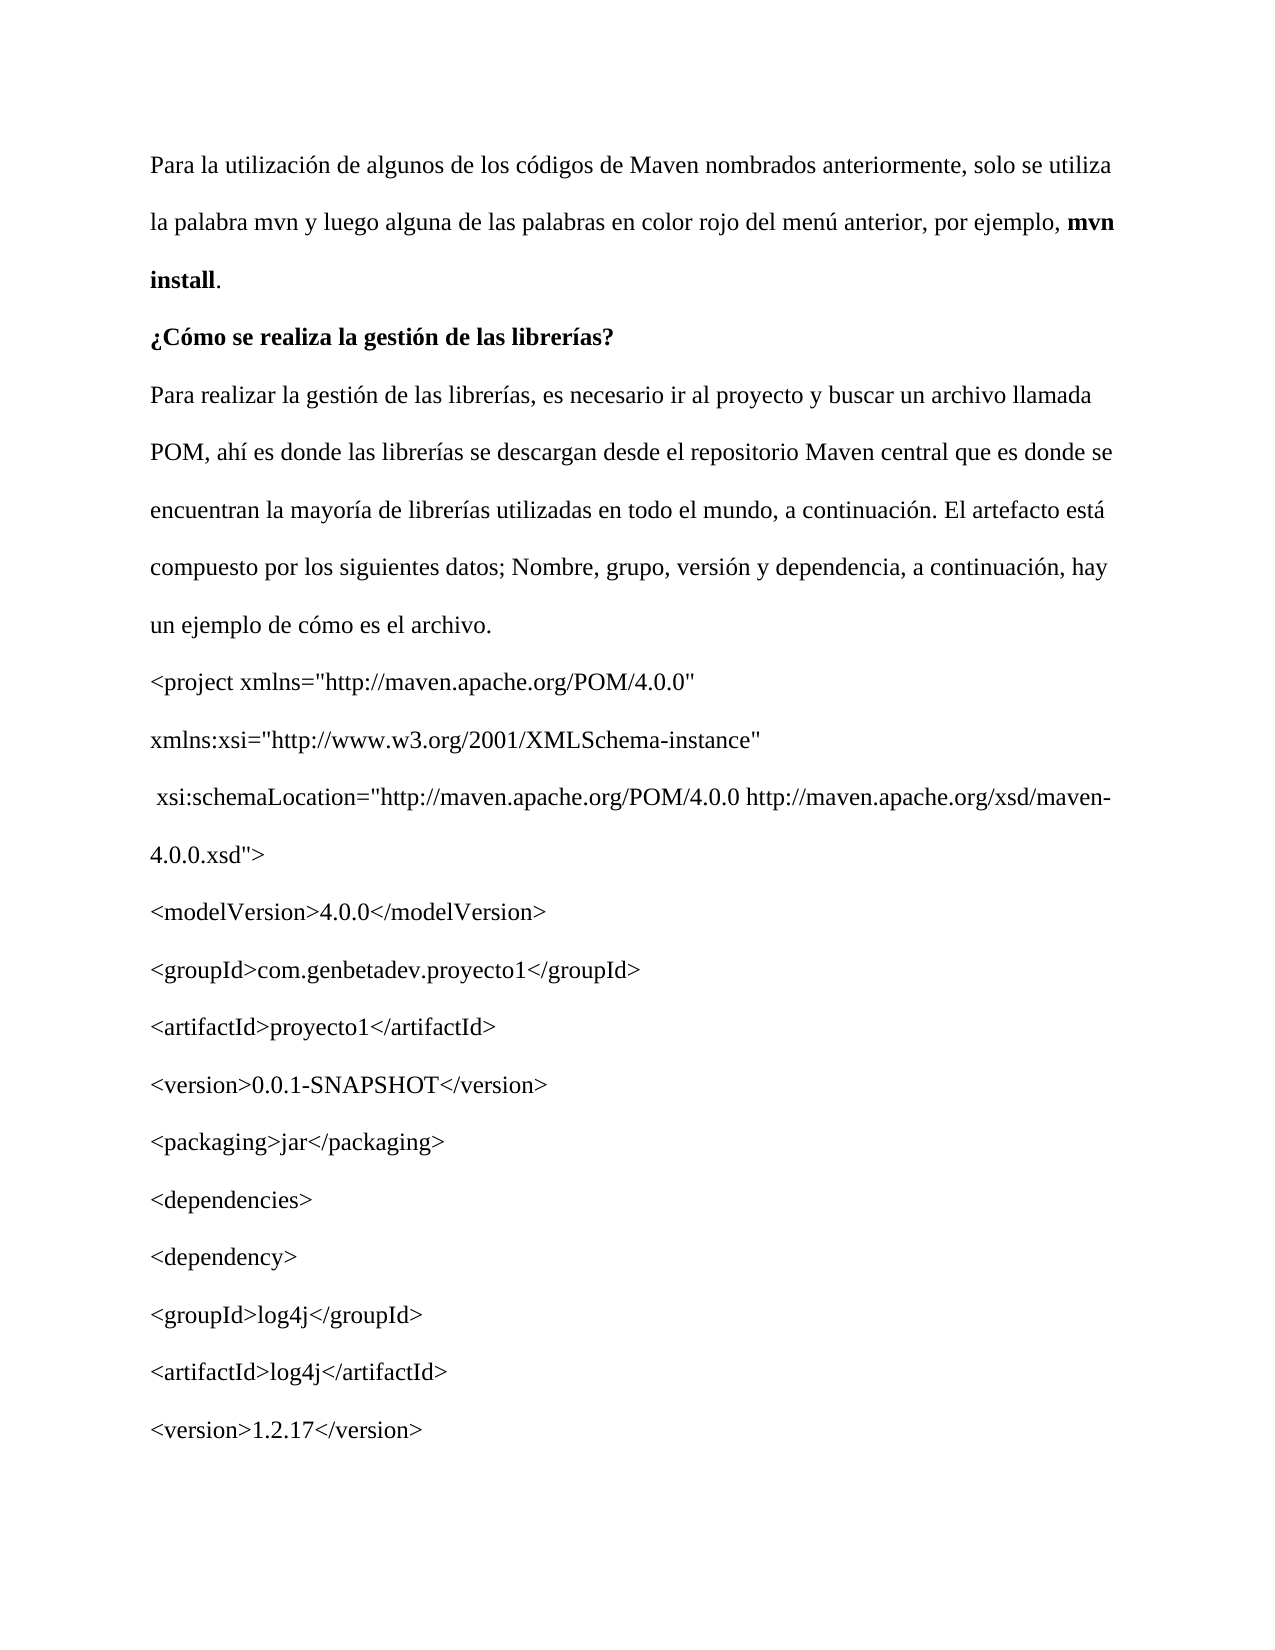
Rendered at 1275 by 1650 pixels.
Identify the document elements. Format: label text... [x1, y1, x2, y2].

text <modelVersion>4.0.0</modelVersion> [150, 897, 1125, 926]
text <packaging>jar</packaging> [150, 1127, 1125, 1156]
text <artifactId>proyecto1</artifactId> [150, 1012, 1125, 1041]
text <project xmlns="http://maven.apache.org/POM/4.0.0" xmlns:xsi="http://www.w3.org/2001/XMLSchema-instance" [150, 667, 1125, 754]
text <dependency> [150, 1242, 1125, 1271]
text Para realizar la gestión de las librerías, es necesario ir al proyecto y buscar un archivo llamada POM, ahí es donde las librerías se descargan desde el repositorio Maven central que es donde se encuentran la mayoría de librerías utilizadas en todo el mundo, a continuación. El artefacto está compuesto por los siguientes datos; Nombre, grupo, versión y dependencia, a continuación, hay un ejemplo de cómo es el archivo. [150, 380, 1125, 639]
text <version>0.0.1-SNAPSHOT</version> [150, 1070, 1125, 1099]
text <groupId>log4j</groupId> [150, 1300, 1125, 1329]
text <dependencies> [150, 1185, 1125, 1214]
text xsi:schemaLocation="http://maven.apache.org/POM/4.0.0 http://maven.apache.org/xsd/maven-4.0.0.xsd"> [150, 782, 1125, 869]
text <version>1.2.17</version> [150, 1415, 1125, 1444]
text <artifactId>log4j</artifactId> [150, 1357, 1125, 1386]
text <groupId>com.genbetadev.proyecto1</groupId> [150, 955, 1125, 984]
text ¿Cómo se realiza la gestión de las librerías? [150, 322, 1125, 351]
